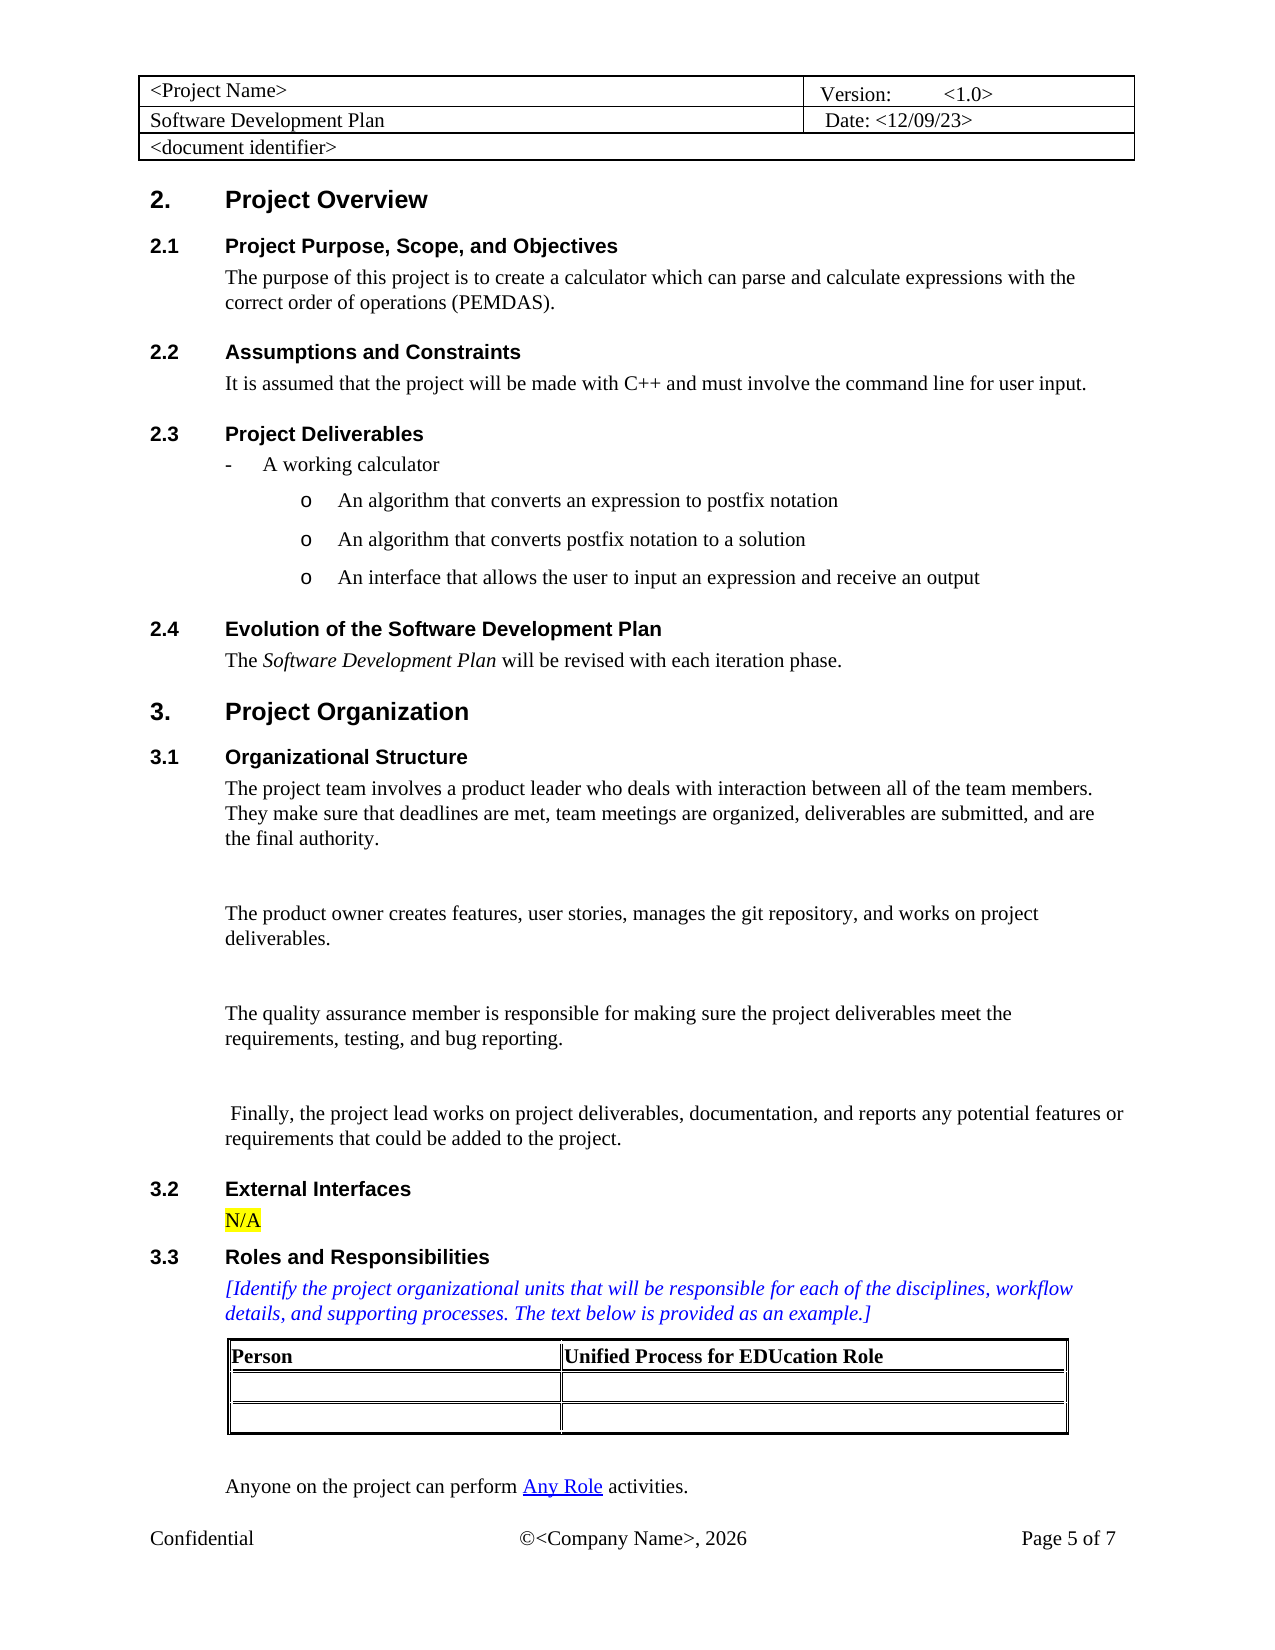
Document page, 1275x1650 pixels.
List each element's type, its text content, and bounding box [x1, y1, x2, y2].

text It is assumed that the project will be made with C++ and must involve the command line for user input. [225, 370, 1125, 395]
text The purpose of this project is to create a calculator which can parse and calculate expressions with the correct order of operations (PEMDAS). [225, 264, 1125, 314]
subtitle External Interfaces [150, 1175, 1125, 1200]
text The project team involves a product leader who deals with interaction between all of the team members. They make sure that deadlines are met, team meetings are organized, deliverables are submitted, and are the final authority. [225, 775, 1125, 850]
list An interface that allows the user to input an expression and receive an output [300, 565, 1125, 590]
list An algorithm that converts an expression to postfix notation [300, 488, 1125, 514]
subtitle Project Organization [150, 697, 1125, 725]
text N/A [225, 1207, 1125, 1232]
text The quality assurance member is responsible for making sure the project deliverables meet the requirements, testing, and bug reporting. [225, 1000, 1125, 1050]
subtitle Evolution of the Software Development Plan [150, 615, 1125, 640]
text Anyone on the project can perform Any Role activities. [225, 1473, 1125, 1498]
list A working calculator [225, 452, 1125, 476]
subtitle Assumptions and Constraints [150, 339, 1125, 364]
table_header Person [231, 1341, 562, 1369]
list An algorithm that converts postfix notation to a solution [300, 526, 1125, 552]
text The Software Development Plan will be revised with each iteration phase. [225, 647, 1125, 672]
table_cell [562, 1401, 1067, 1432]
table_cell [229, 1401, 562, 1432]
subtitle Project Overview [150, 185, 1125, 214]
text Finally, the project lead works on project deliverables, documentation, and reports any potential features or requirements that could be added to the project. [225, 1100, 1125, 1150]
table_cell [231, 1369, 560, 1401]
text The product owner creates features, user stories, manages the git repository, and works on project deliverables. [225, 900, 1125, 950]
subtitle Roles and Responsibilities [150, 1244, 1125, 1269]
subtitle Organizational Structure [150, 744, 1125, 769]
table_cell [563, 1369, 1066, 1401]
subtitle Project Deliverables [150, 420, 1125, 445]
subtitle Project Purpose, Scope, and Objectives [150, 233, 1125, 258]
table_header Unified Process for EDUcation Role [562, 1341, 1066, 1369]
